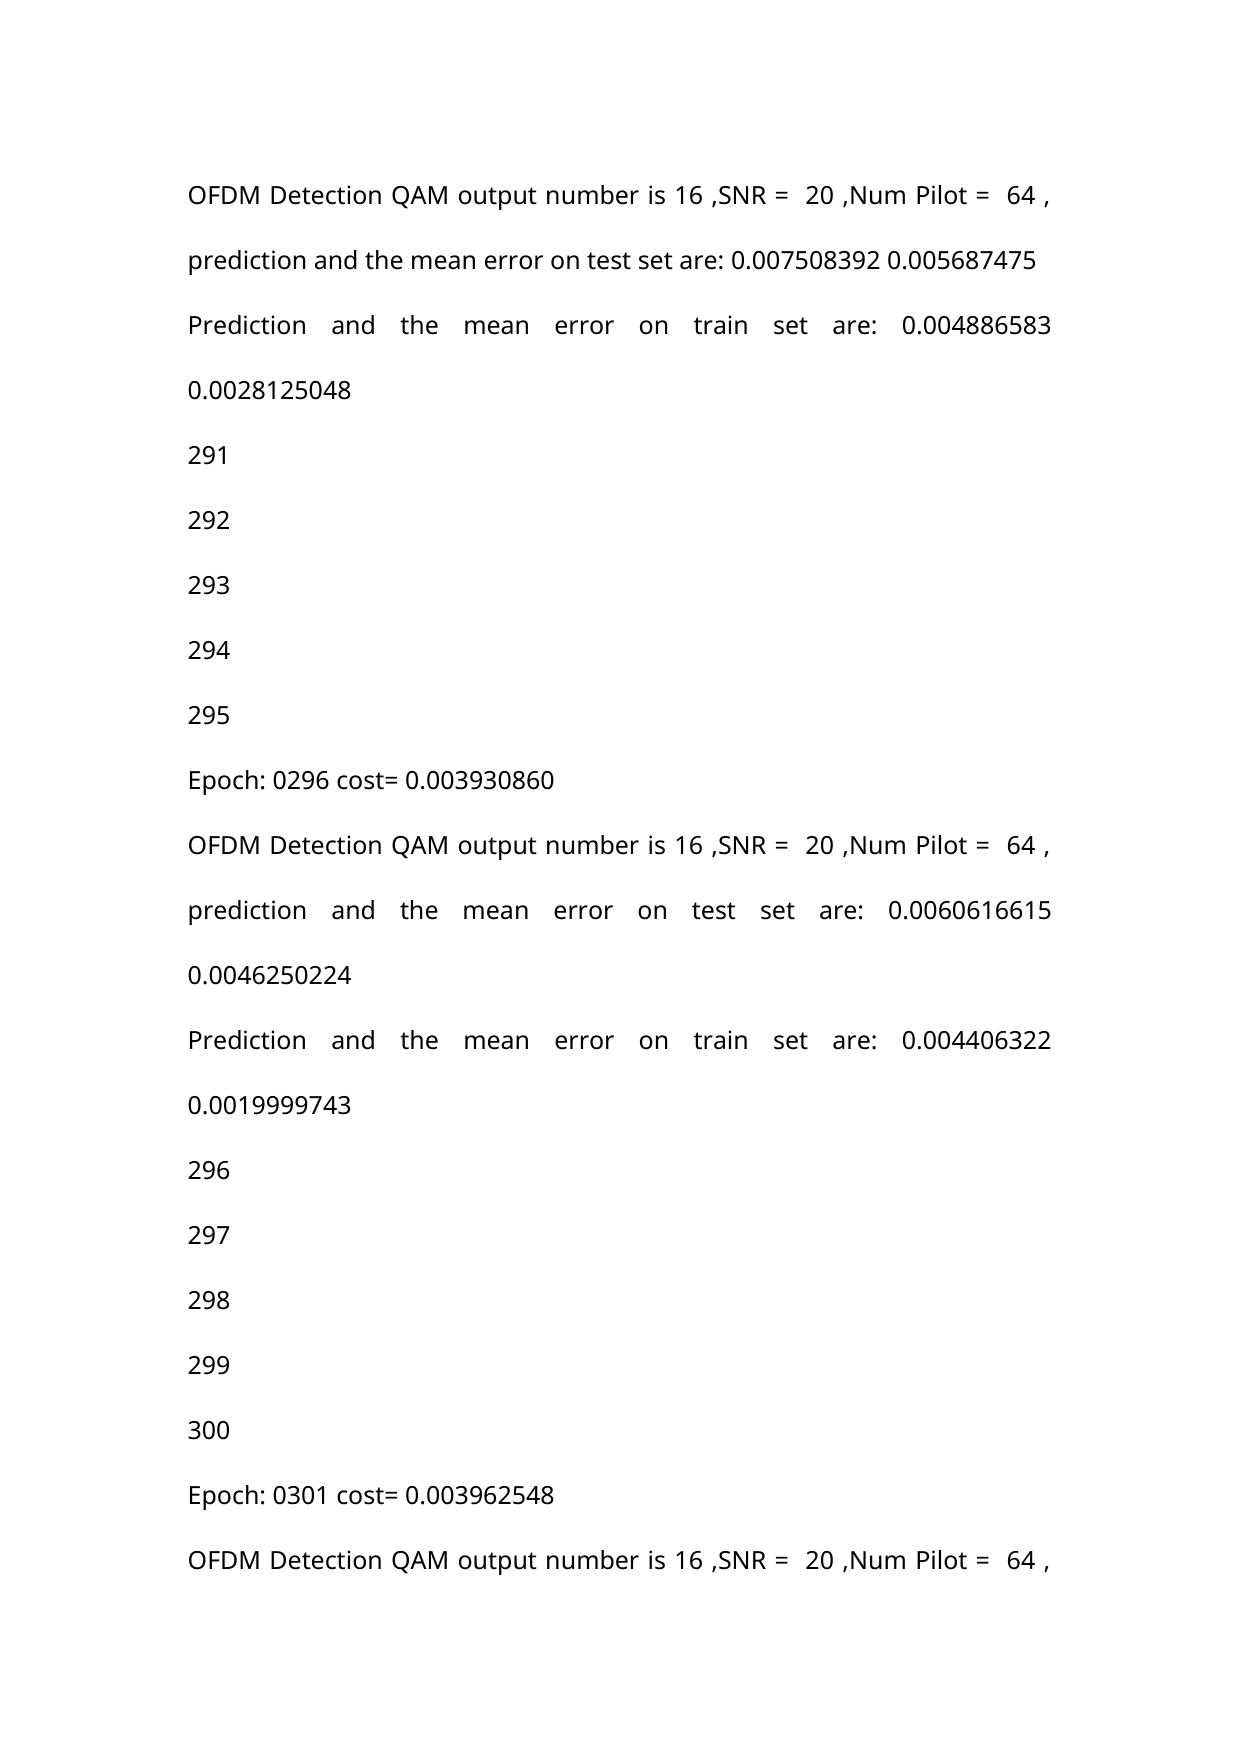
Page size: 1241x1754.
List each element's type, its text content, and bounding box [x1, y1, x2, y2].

text OFDM Detection QAM output number is 16 ,SNR = 20 ,Num Pilot = 64 , prediction and the mean error on test set are: 0.0060616615 0.0046250224 [187, 812, 1053, 1007]
text Epoch: 0301 cost= 0.003962548 [187, 1462, 1053, 1527]
text Prediction and the mean error on train set are: 0.004406322 0.0019999743 [187, 1007, 1053, 1137]
text 297 [187, 1202, 1053, 1267]
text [187, 1527, 1053, 1592]
text 293 [187, 552, 1053, 617]
text 300 [187, 1397, 1053, 1462]
text 296 [187, 1137, 1053, 1202]
text 292 [187, 487, 1053, 552]
text 291 [187, 422, 1053, 487]
text Epoch: 0296 cost= 0.003930860 [187, 747, 1053, 812]
text 295 [187, 682, 1053, 747]
text Prediction and the mean error on train set are: 0.004886583 0.0028125048 [187, 292, 1053, 422]
text OFDM Detection QAM output number is 16 ,SNR = 20 ,Num Pilot = 64 , prediction and the mean error on test set are: 0.007508392 0.005687475 [187, 162, 1053, 292]
text 298 [187, 1267, 1053, 1332]
text 299 [187, 1332, 1053, 1397]
text 294 [187, 617, 1053, 682]
